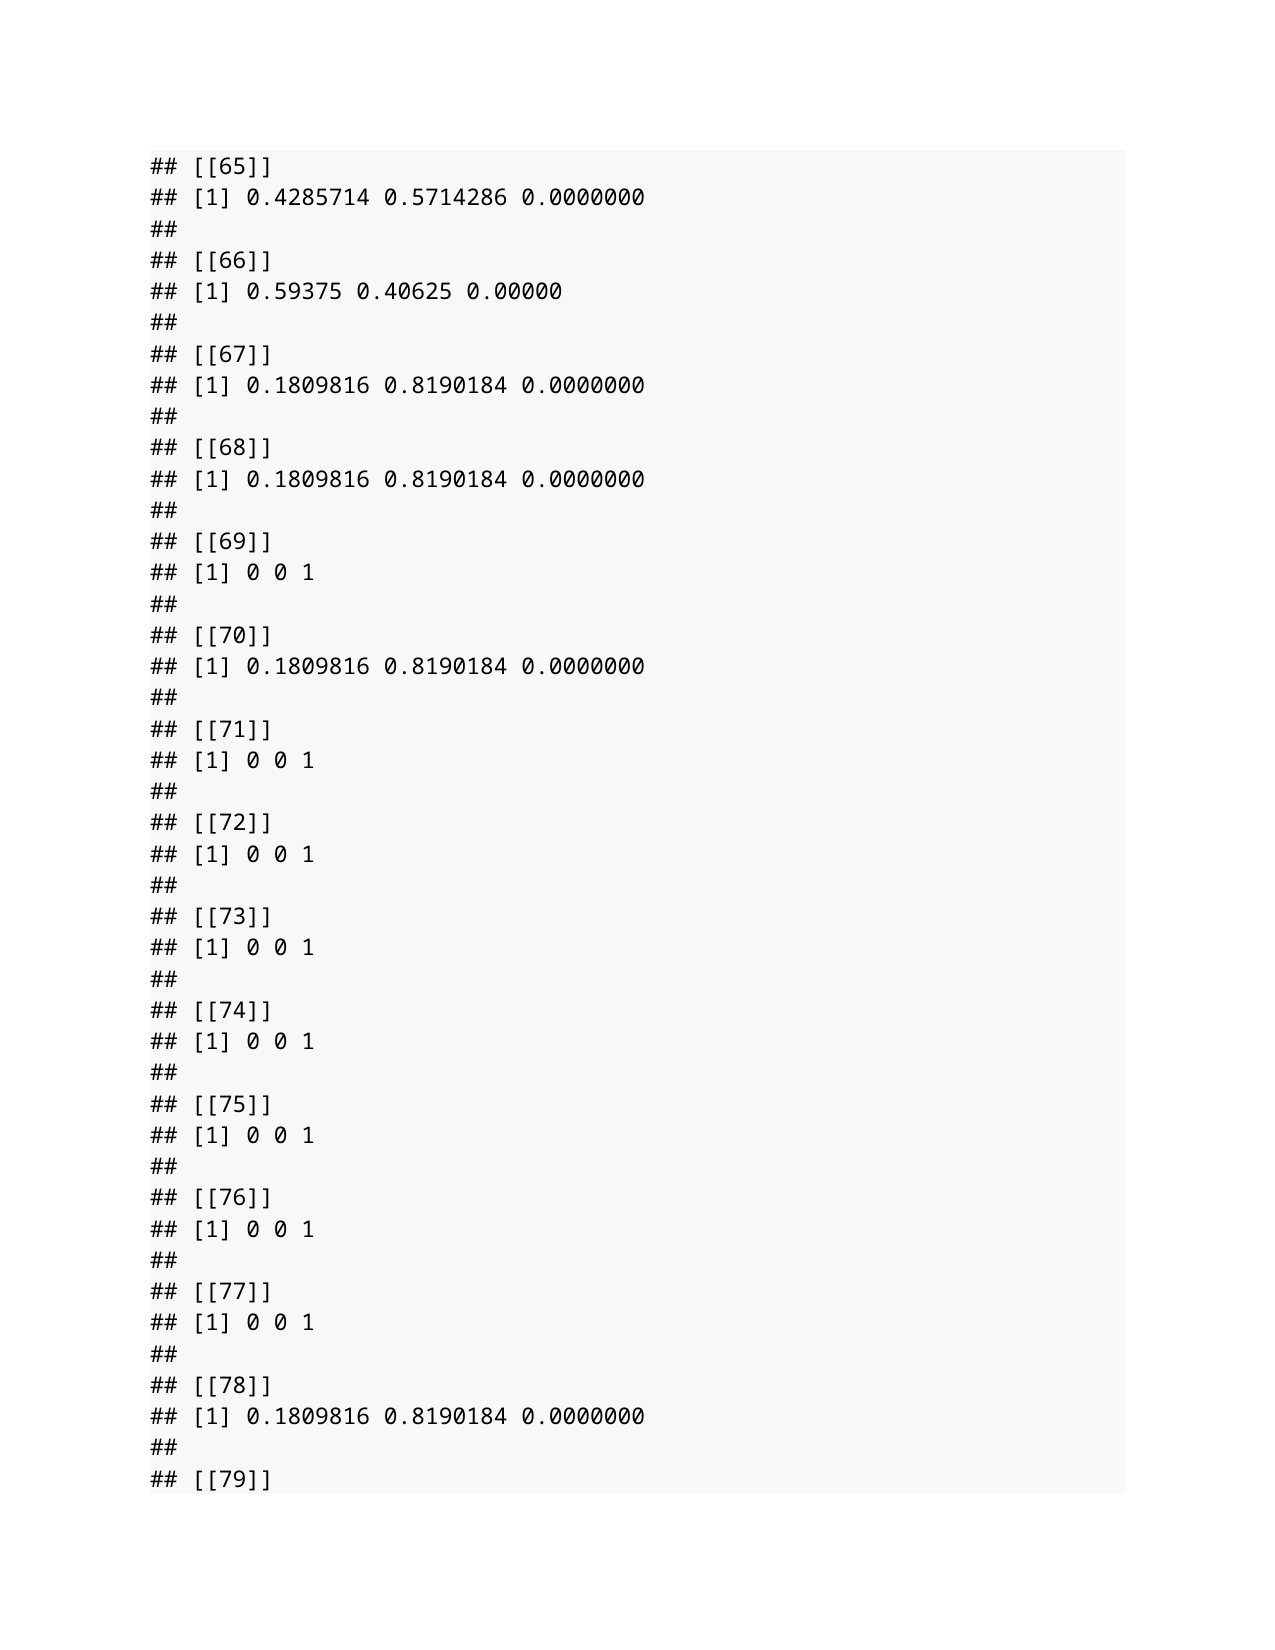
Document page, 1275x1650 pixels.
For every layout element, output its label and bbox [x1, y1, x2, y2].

text [150, 150, 1125, 1494]
